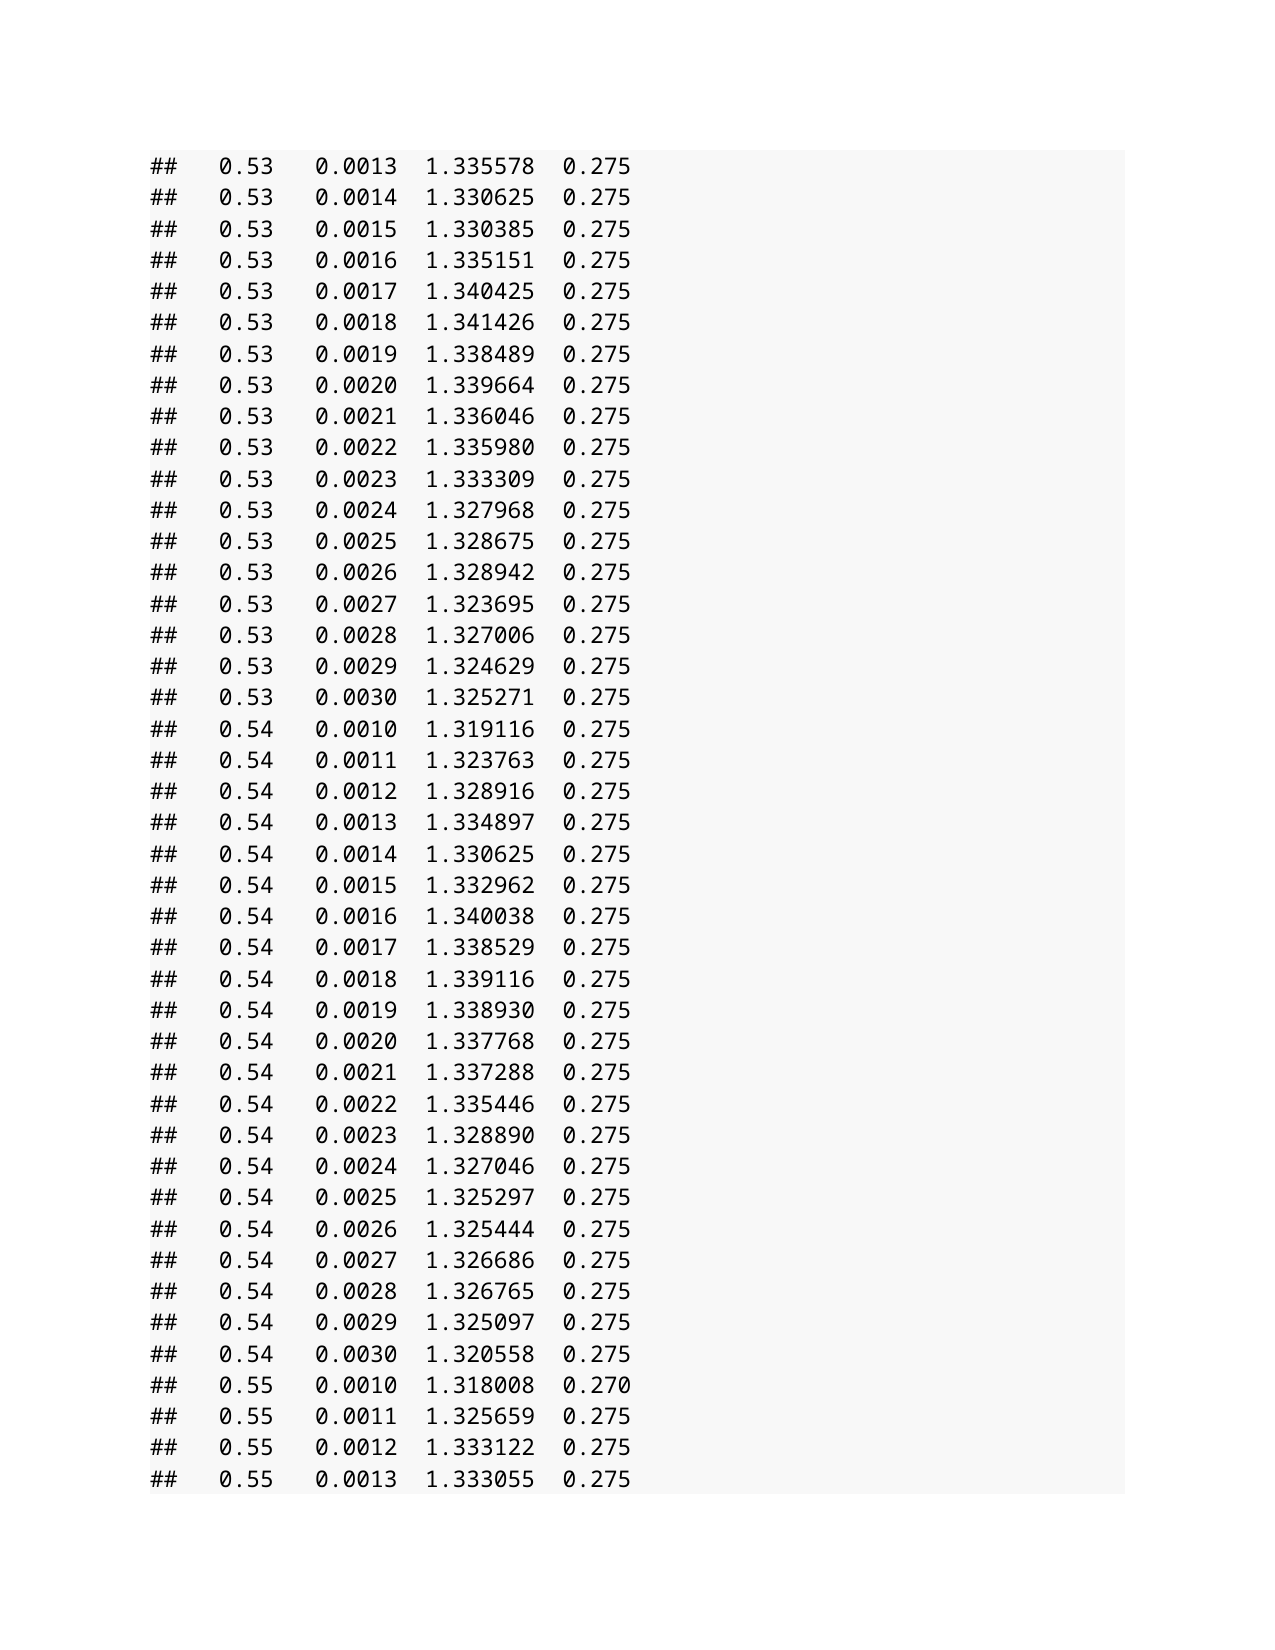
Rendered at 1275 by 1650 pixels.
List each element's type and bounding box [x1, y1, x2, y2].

text [150, 150, 1125, 1494]
